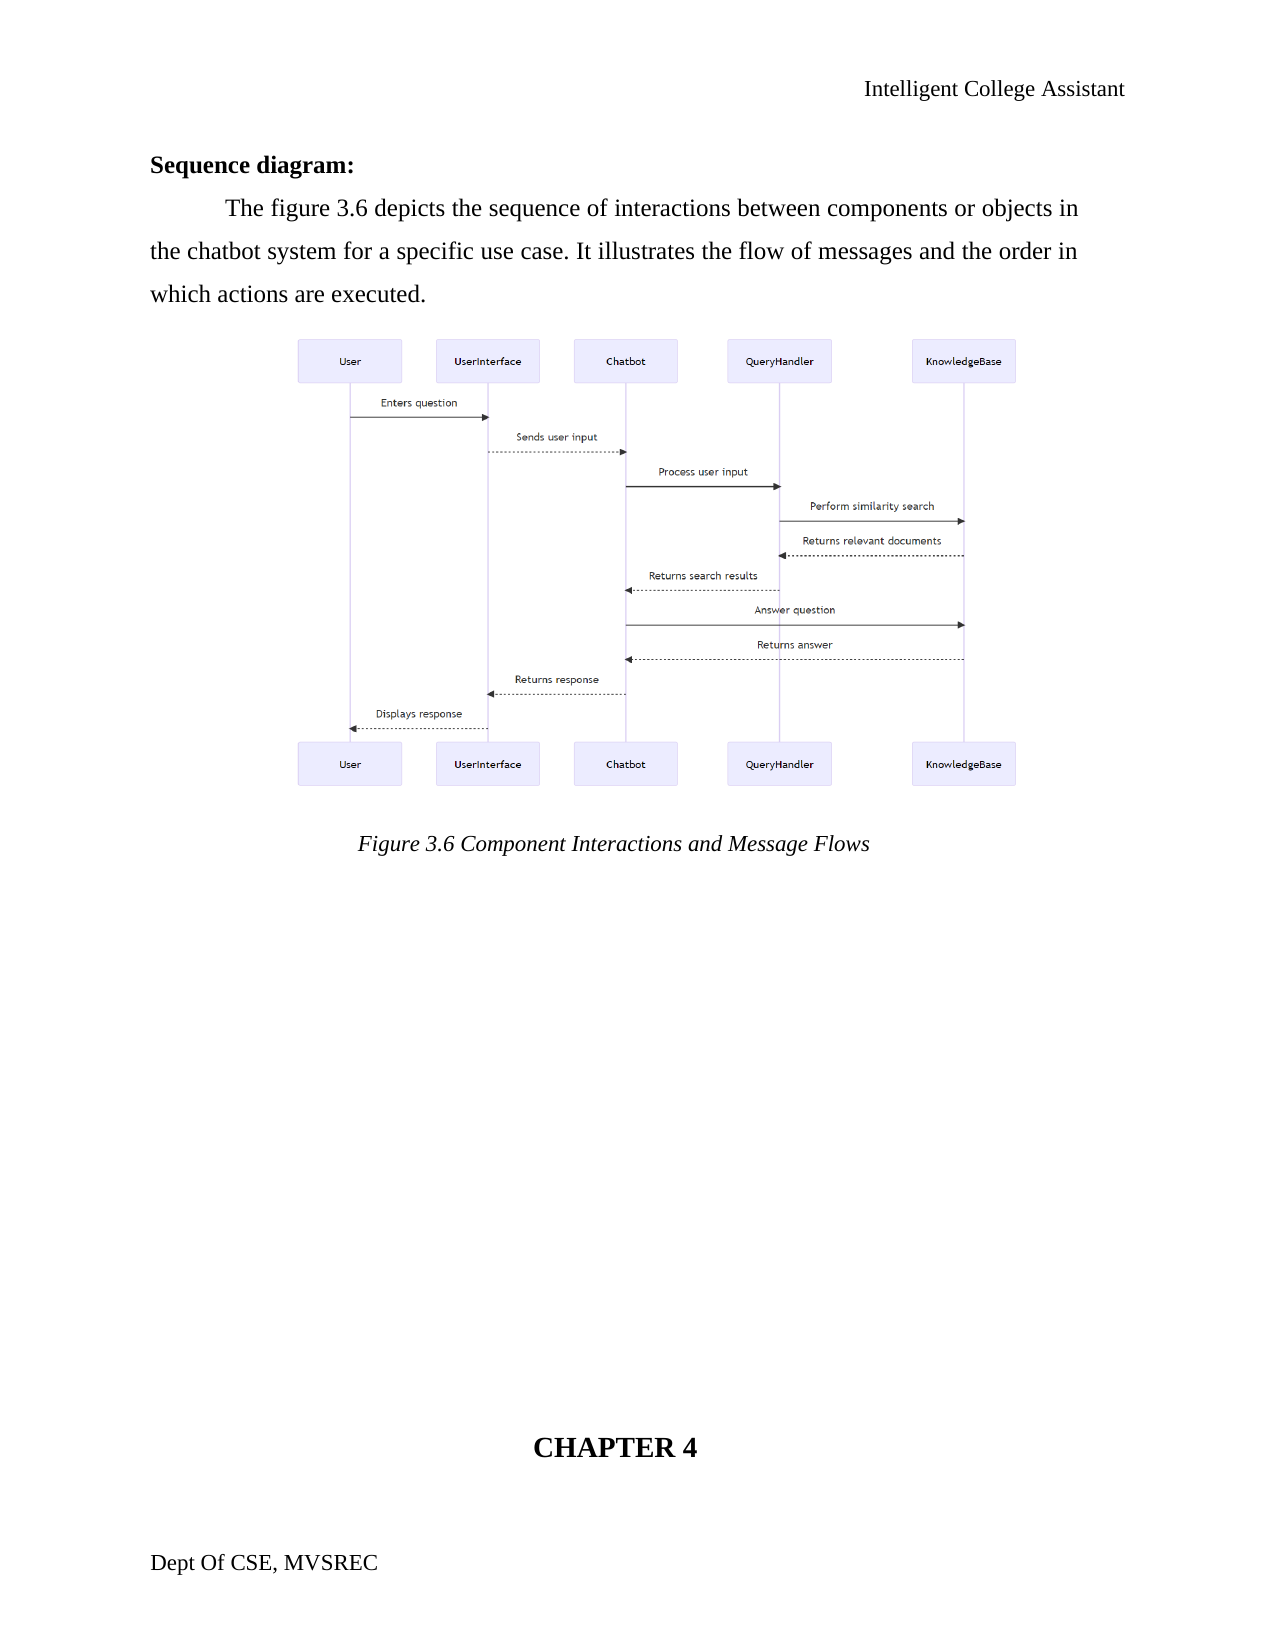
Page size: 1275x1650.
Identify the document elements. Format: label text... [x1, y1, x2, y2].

text CHAPTER 4 [150, 1430, 1080, 1463]
text The figure 3.6 depicts the sequence of interactions between components or objects in the chatbot system for a specific use case. It illustrates the flow of messages and the order in which actions are executed. [150, 193, 1080, 308]
text Sequence diagram: [150, 150, 1080, 179]
picture [229, 322, 1076, 817]
